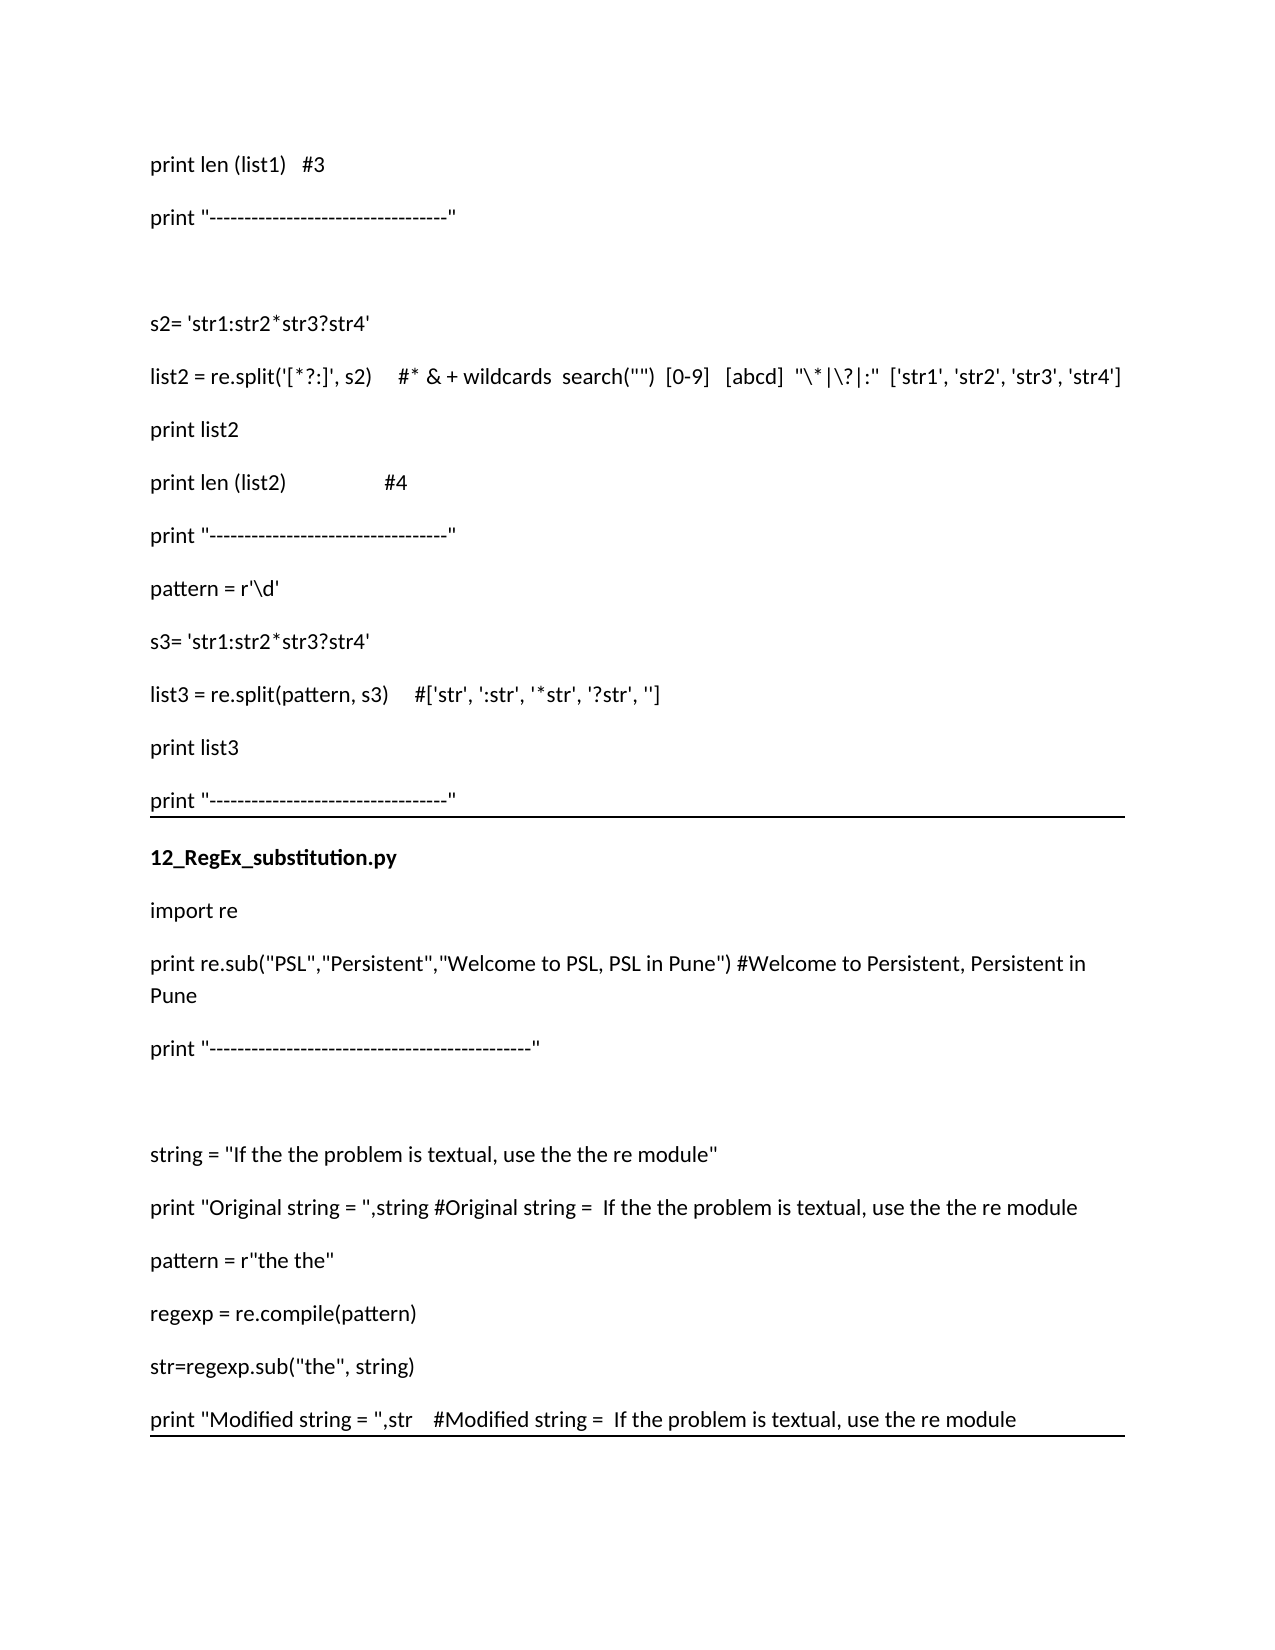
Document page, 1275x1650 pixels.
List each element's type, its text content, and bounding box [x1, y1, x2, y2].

text s2= 'str1:str2*str3?str4' [150, 309, 1125, 337]
text list2 = re.split('[*?:]', s2) #* & + wildcards search("") [0-9] [abcd] "\*|\?|:" ['str1', 'str2', 'str3', 'str4'] [150, 362, 1125, 390]
text print len (list1) #3 [150, 150, 1125, 178]
text print "----------------------------------" [150, 521, 1125, 549]
text print "----------------------------------" [150, 786, 1125, 816]
text print "Original string = ",string #Original string = If the the problem is textual, use the the re module [150, 1193, 1125, 1221]
text print re.sub("PSL","Persistent","Welcome to PSL, PSL in Pune") #Welcome to Persistent, Persistent in Pune [150, 949, 1125, 1009]
text regexp = re.compile(pattern) [150, 1299, 1125, 1327]
text str=regexp.sub("the", string) [150, 1352, 1125, 1380]
text print list2 [150, 415, 1125, 443]
text import re [150, 896, 1125, 924]
text s3= 'str1:str2*str3?str4' [150, 627, 1125, 655]
text pattern = r"the the" [150, 1246, 1125, 1274]
text print "----------------------------------" [150, 203, 1125, 231]
text string = "If the the problem is textual, use the the re module" [150, 1140, 1125, 1168]
text print list3 [150, 733, 1125, 761]
text pattern = r'\d' [150, 574, 1125, 602]
text print "Modified string = ",str #Modified string = If the problem is textual, use the re module [150, 1405, 1125, 1435]
text 12_RegEx_substitution.py [150, 843, 1125, 871]
text print "----------------------------------------------" [150, 1034, 1125, 1062]
text print len (list2) #4 [150, 468, 1125, 496]
text list3 = re.split(pattern, s3) #['str', ':str', '*str', '?str', ''] [150, 680, 1125, 708]
